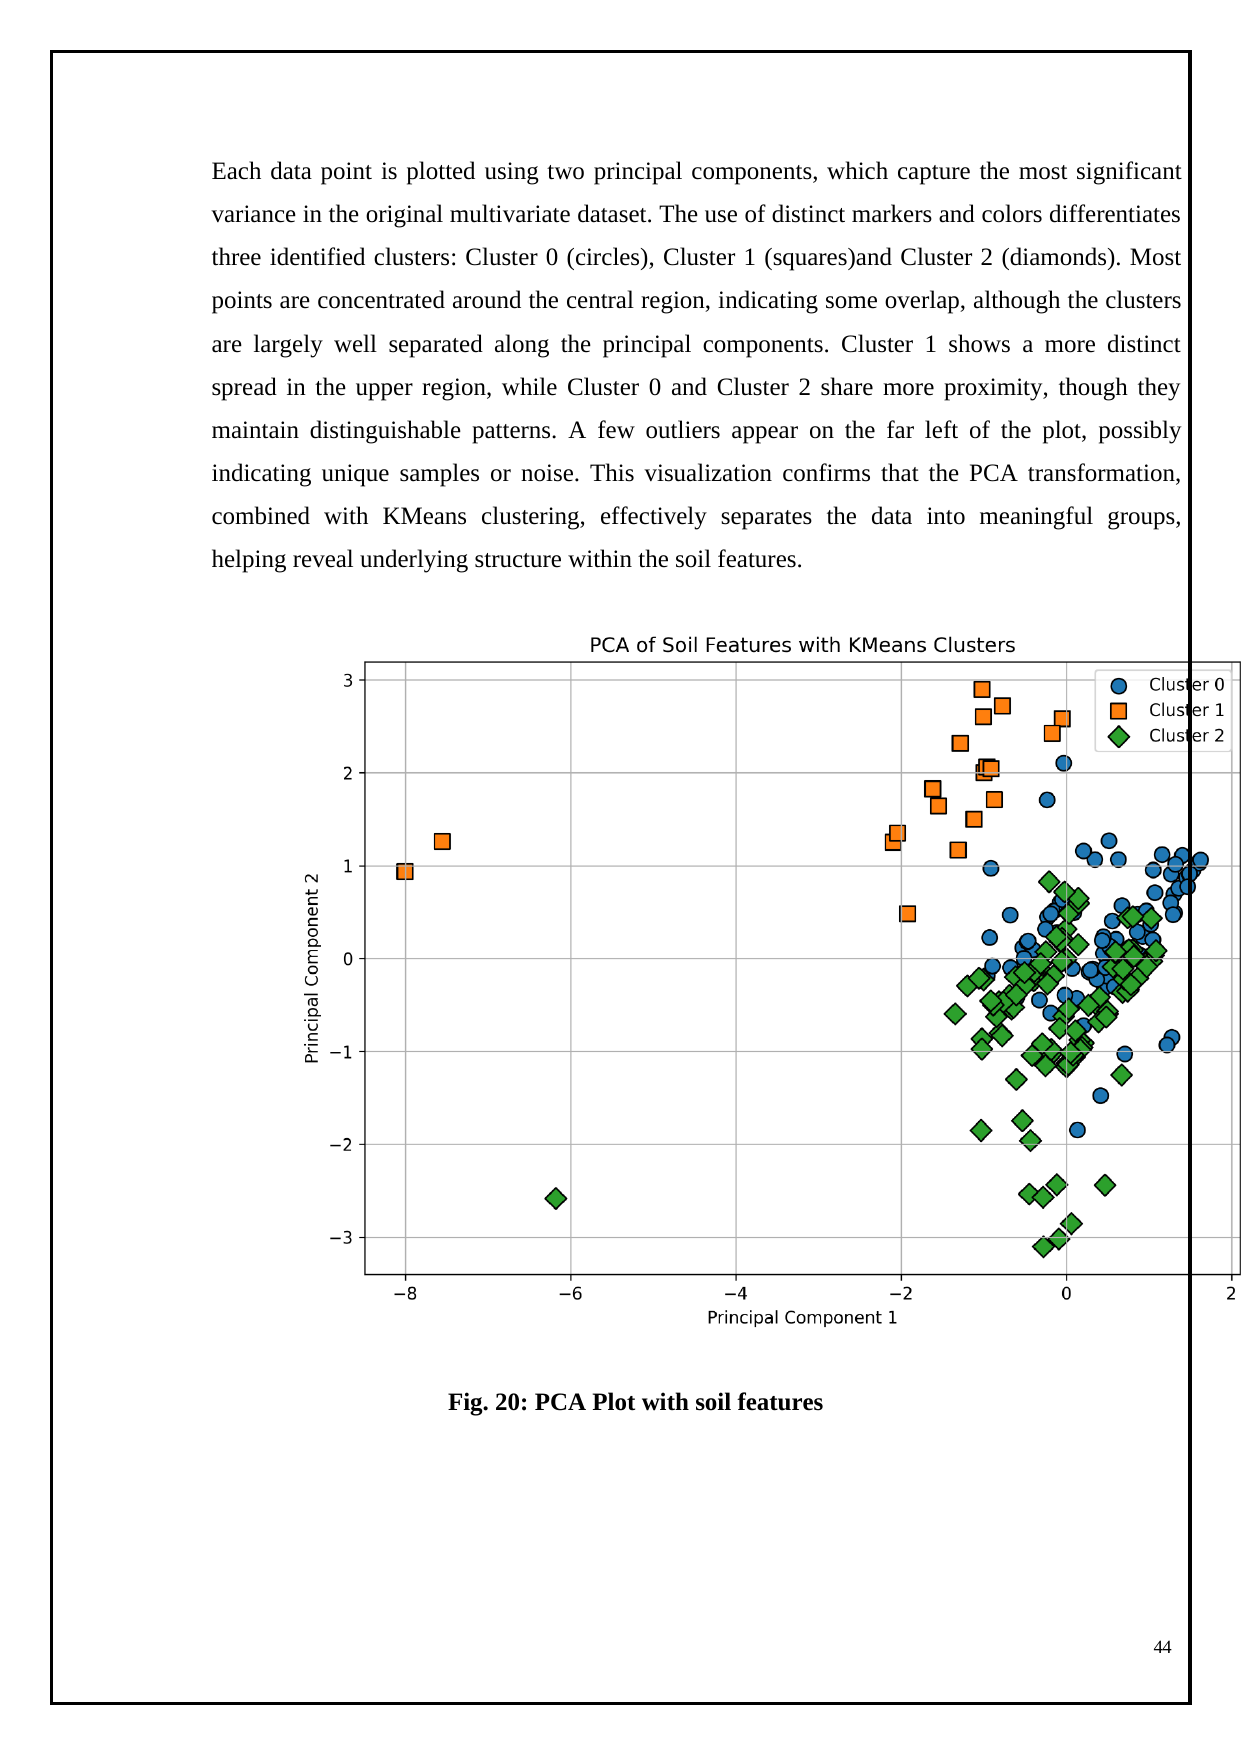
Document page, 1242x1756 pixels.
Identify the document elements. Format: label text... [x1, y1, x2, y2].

text Fig. 20: PCA Plot with soil features [88, 1387, 1183, 1416]
picture [286, 616, 1188, 1345]
picture [1192, 616, 1242, 1345]
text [211, 156, 1183, 573]
